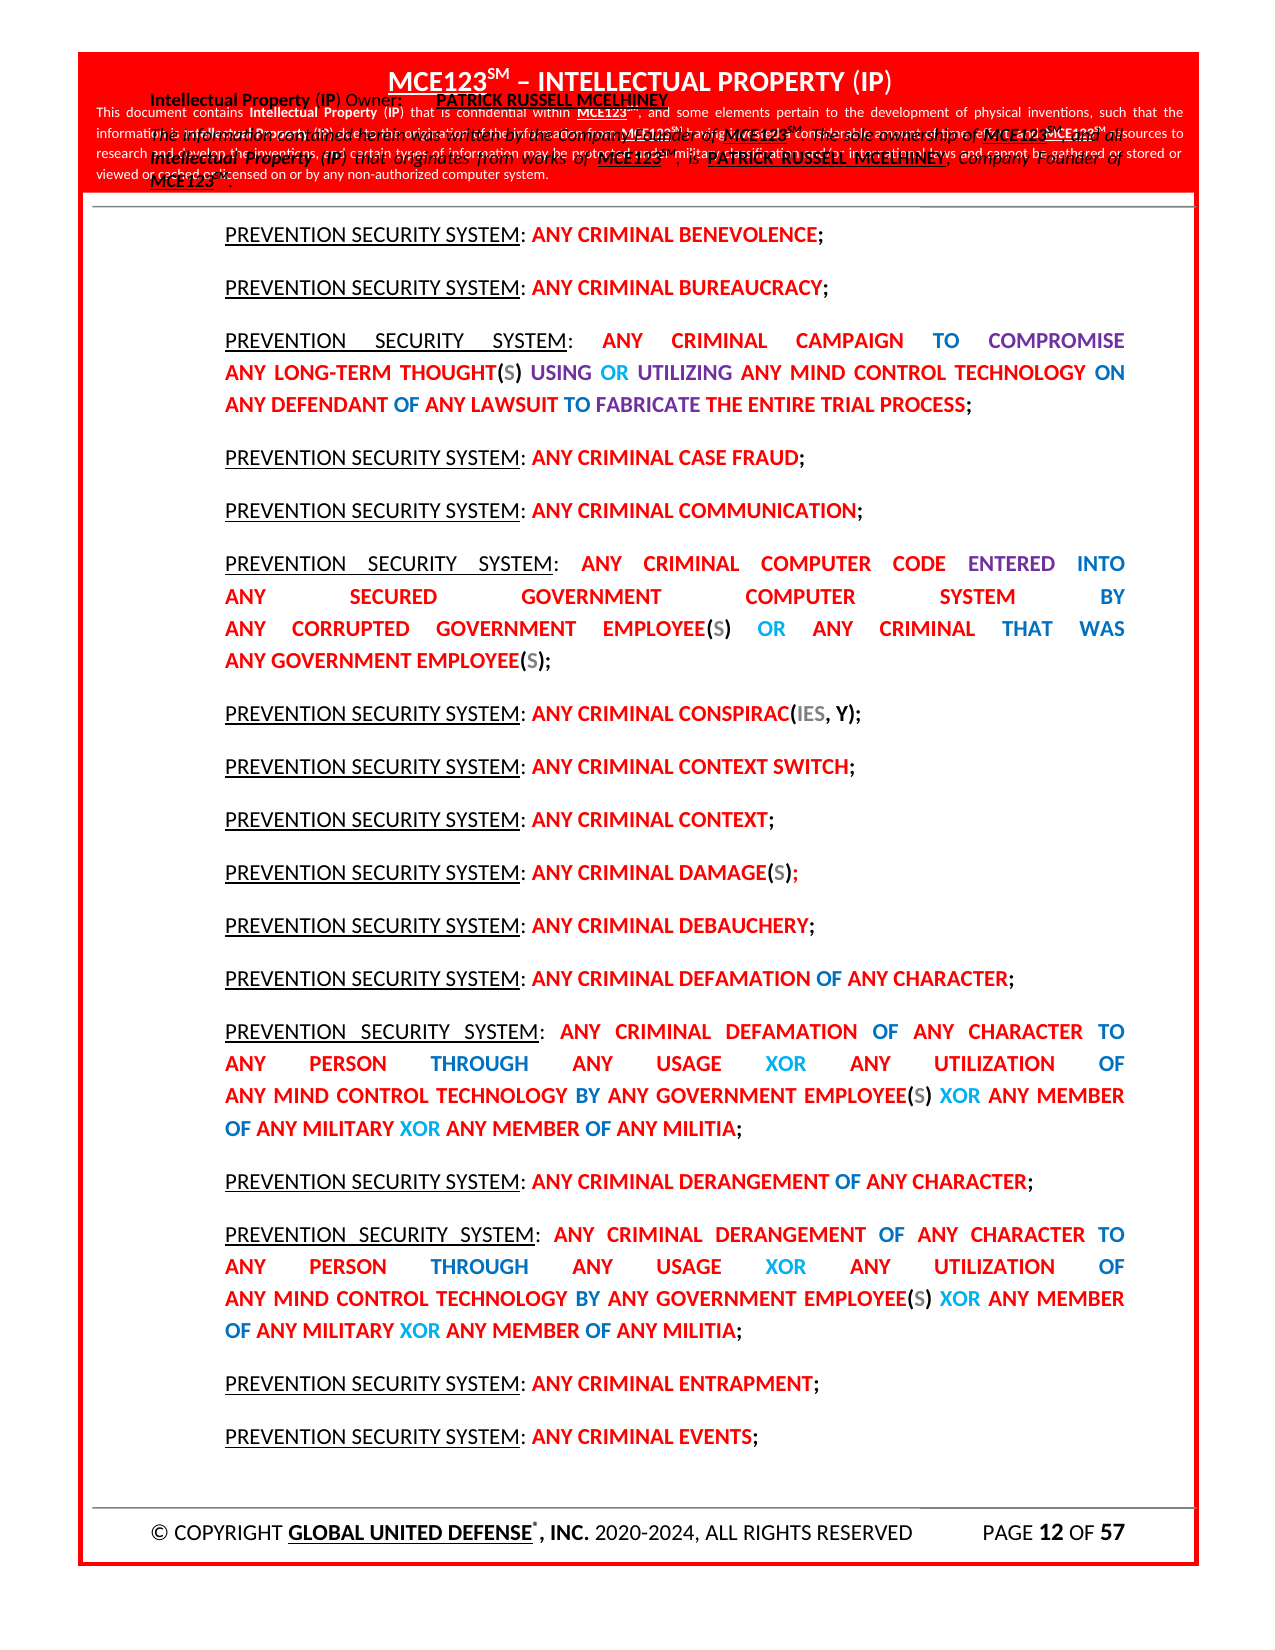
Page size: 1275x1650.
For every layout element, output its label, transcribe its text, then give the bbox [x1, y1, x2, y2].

text PREVENTION SECURITY SYSTEM: ANY CRIMINAL DERANGEMENT OF ANY CHARACTER TO ANY PERSON THROUGH ANY USAGE XOR ANY UTILIZATION OF ANY MIND CONTROL TECHNOLOGY BY ANY GOVERNMENT EMPLOYEE(S) XOR ANY MEMBER OF ANY MILITARY XOR ANY MEMBER OF ANY MILITIA; [225, 1220, 1125, 1344]
text PREVENTION SECURITY SYSTEM: ANY CRIMINAL CONTEXT; [225, 805, 1125, 833]
text PREVENTION SECURITY SYSTEM: ANY CRIMINAL CASE FRAUD; [225, 443, 1125, 472]
text PREVENTION SECURITY SYSTEM: ANY CRIMINAL DEFAMATION OF ANY CHARACTER; [225, 964, 1125, 992]
text PREVENTION SECURITY SYSTEM: ANY CRIMINAL ENTRAPMENT; [225, 1369, 1125, 1397]
text PREVENTION SECURITY SYSTEM: ANY CRIMINAL BENEVOLENCE; [225, 220, 1125, 248]
text PREVENTION SECURITY SYSTEM: ANY CRIMINAL CAMPAIGN TO COMPROMISE ANY LONG-TERM THOUGHT(S) USING OR UTILIZING ANY MIND CONTROL TECHNOLOGY ON ANY DEFENDANT OF ANY LAWSUIT TO FABRICATE THE ENTIRE TRIAL PROCESS; [225, 326, 1125, 418]
text PREVENTION SECURITY SYSTEM: ANY CRIMINAL DERANGEMENT OF ANY CHARACTER; [225, 1167, 1125, 1195]
text PREVENTION SECURITY SYSTEM: ANY CRIMINAL DEFAMATION OF ANY CHARACTER TO ANY PERSON THROUGH ANY USAGE XOR ANY UTILIZATION OF ANY MIND CONTROL TECHNOLOGY BY ANY GOVERNMENT EMPLOYEE(S) XOR ANY MEMBER OF ANY MILITARY XOR ANY MEMBER OF ANY MILITIA; [225, 1017, 1125, 1142]
text PREVENTION SECURITY SYSTEM: ANY CRIMINAL EVENTS; [225, 1422, 1125, 1451]
text PREVENTION SECURITY SYSTEM: ANY CRIMINAL CONSPIRAC(IES, Y); [225, 699, 1125, 727]
text PREVENTION SECURITY SYSTEM: ANY CRIMINAL BUREAUCRACY; [225, 273, 1125, 301]
text PREVENTION SECURITY SYSTEM: ANY CRIMINAL COMMUNICATION; [225, 497, 1125, 524]
text PREVENTION SECURITY SYSTEM: ANY CRIMINAL COMPUTER CODE ENTERED INTO ANY SECURED GOVERNMENT COMPUTER SYSTEM BY ANY CORRUPTED GOVERNMENT EMPLOYEE(S) OR ANY CRIMINAL THAT WAS ANY GOVERNMENT EMPLOYEE(S); [225, 549, 1125, 674]
text PREVENTION SECURITY SYSTEM: ANY CRIMINAL CONTEXT SWITCH; [225, 752, 1125, 780]
text PREVENTION SECURITY SYSTEM: ANY CRIMINAL DEBAUCHERY; [225, 911, 1125, 939]
text PREVENTION SECURITY SYSTEM: ANY CRIMINAL DAMAGE(S); [225, 858, 1125, 886]
